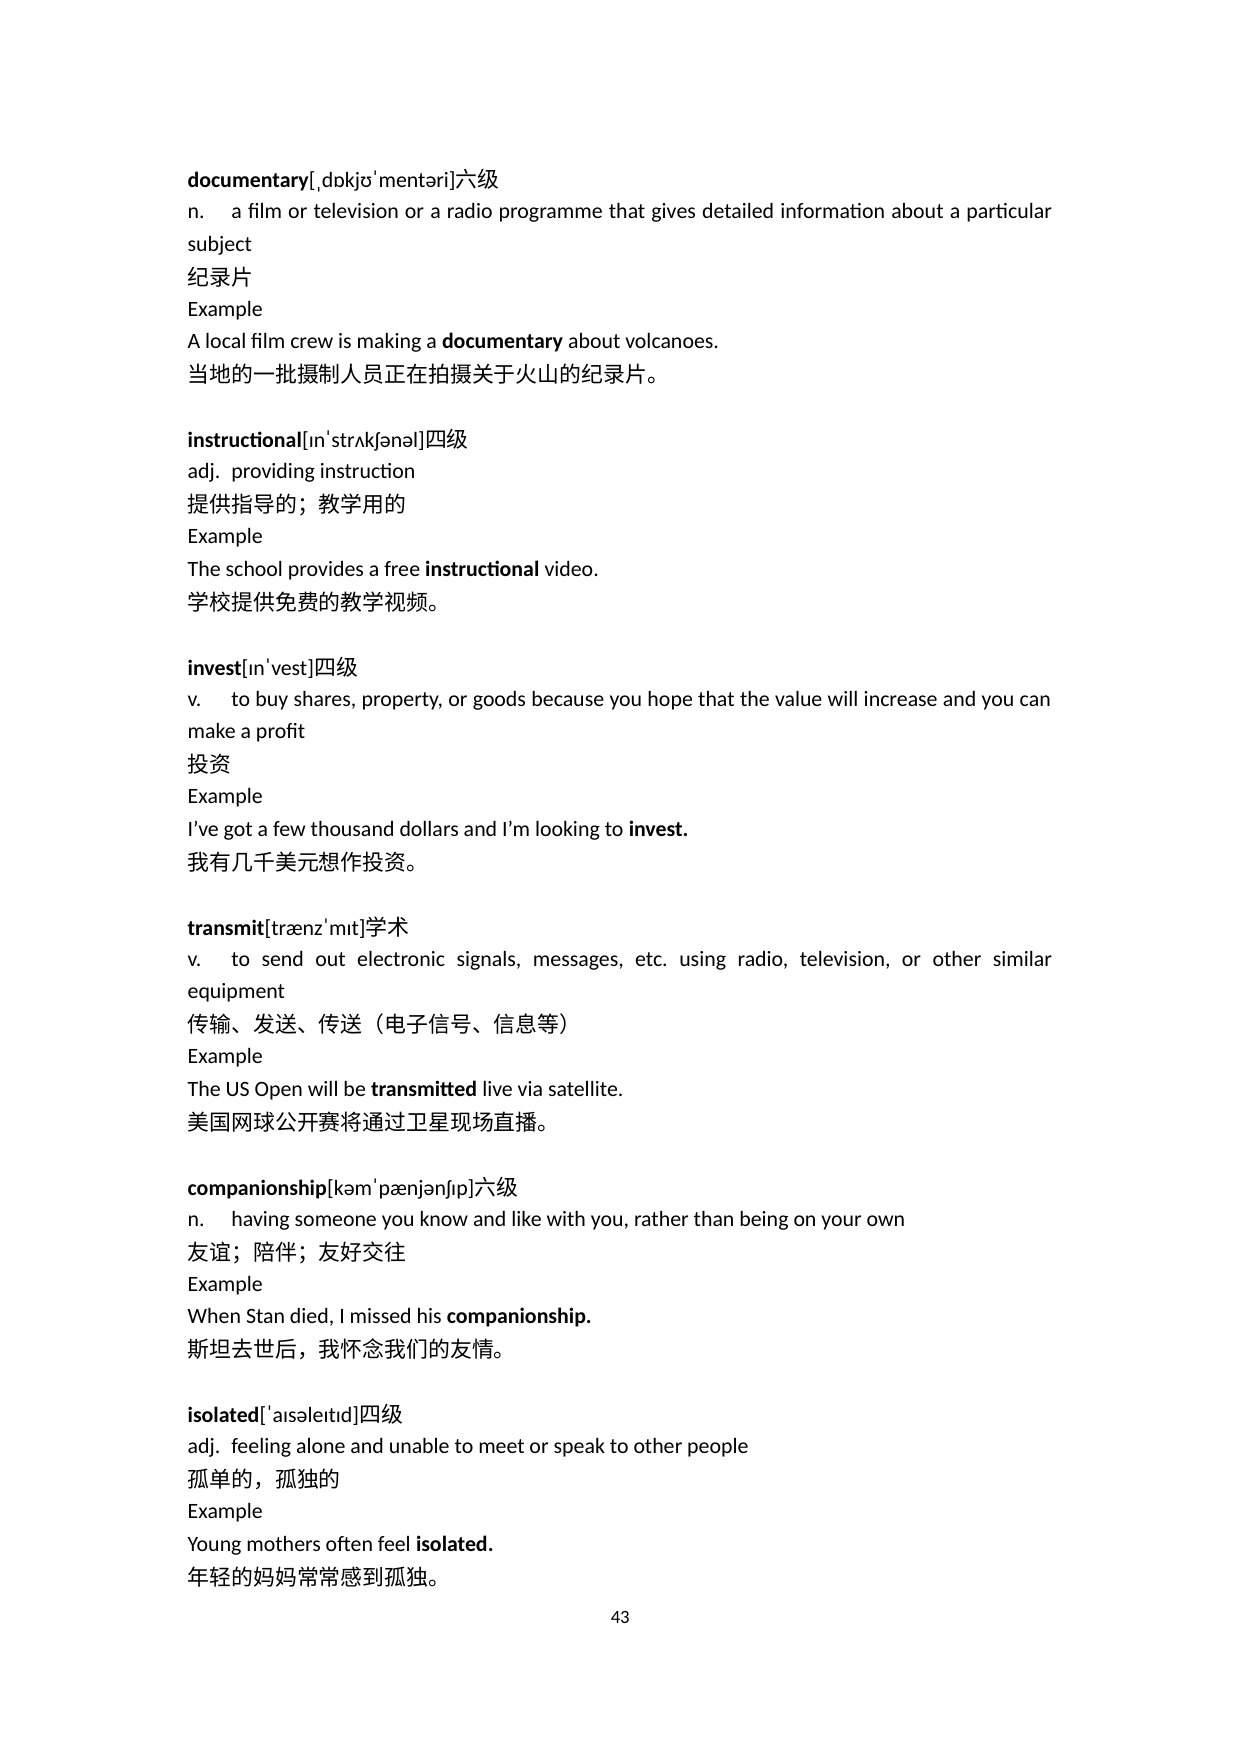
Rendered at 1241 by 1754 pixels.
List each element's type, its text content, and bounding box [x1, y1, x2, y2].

text 当地的一批摄制人员正在拍摄关于火山的纪录片。 [187, 357, 1053, 389]
text 我有几千美元想作投资。 [187, 844, 1053, 877]
text transmit[trænzˈmɪt]学术 [187, 909, 1053, 942]
text When Stan died, I missed his companionship. [187, 1299, 1053, 1332]
text v. to buy shares, property, or goods because you hope that the value will increase and you can make a profit [187, 682, 1053, 747]
text 投资 [187, 747, 1053, 779]
text invest[ɪnˈvest]四级 [187, 649, 1053, 682]
text Example [187, 292, 1053, 324]
text 学校提供免费的教学视频。 [187, 584, 1053, 617]
text Example [187, 519, 1053, 552]
text The US Open will be transmitted live via satellite. [187, 1072, 1053, 1104]
text documentary[ˌdɒkjʊˈmentəri]六级 [187, 162, 1053, 194]
text I’ve got a few thousand dollars and I’m looking to invest. [187, 812, 1053, 844]
text adj. feeling alone and unable to meet or speak to other people [187, 1429, 1053, 1462]
text Example [187, 779, 1053, 812]
text v. to send out electronic signals, messages, etc. using radio, television, or other similar equipment [187, 942, 1053, 1007]
text The school provides a free instructional video. [187, 552, 1053, 584]
text companionship[kəmˈpænjənʃɪp]六级 [187, 1169, 1053, 1202]
text adj. providing instruction [187, 454, 1053, 487]
text Example [187, 1039, 1053, 1072]
text 孤单的，孤独的 [187, 1462, 1053, 1494]
text A local film crew is making a documentary about volcanoes. [187, 324, 1053, 357]
text 纪录片 [187, 259, 1053, 292]
text 斯坦去世后，我怀念我们的友情。 [187, 1332, 1053, 1364]
text Example [187, 1267, 1053, 1299]
text 提供指导的；教学用的 [187, 487, 1053, 519]
text 年轻的妈妈常常感到孤独。 [187, 1559, 1053, 1592]
text n. a film or television or a radio programme that gives detailed information about a particular subject [187, 194, 1053, 259]
text 传输、发送、传送（电子信号、信息等） [187, 1007, 1053, 1039]
text 美国网球公开赛将通过卫星现场直播。 [187, 1104, 1053, 1137]
text instructional[ɪnˈstrʌkʃənəl]四级 [187, 422, 1053, 454]
text Example [187, 1494, 1053, 1527]
text isolated[ˈaɪsəleɪtɪd]四级 [187, 1397, 1053, 1429]
text 友谊；陪伴；友好交往 [187, 1234, 1053, 1267]
text Young mothers often feel isolated. [187, 1527, 1053, 1559]
text n. having someone you know and like with you, rather than being on your own [187, 1202, 1053, 1234]
